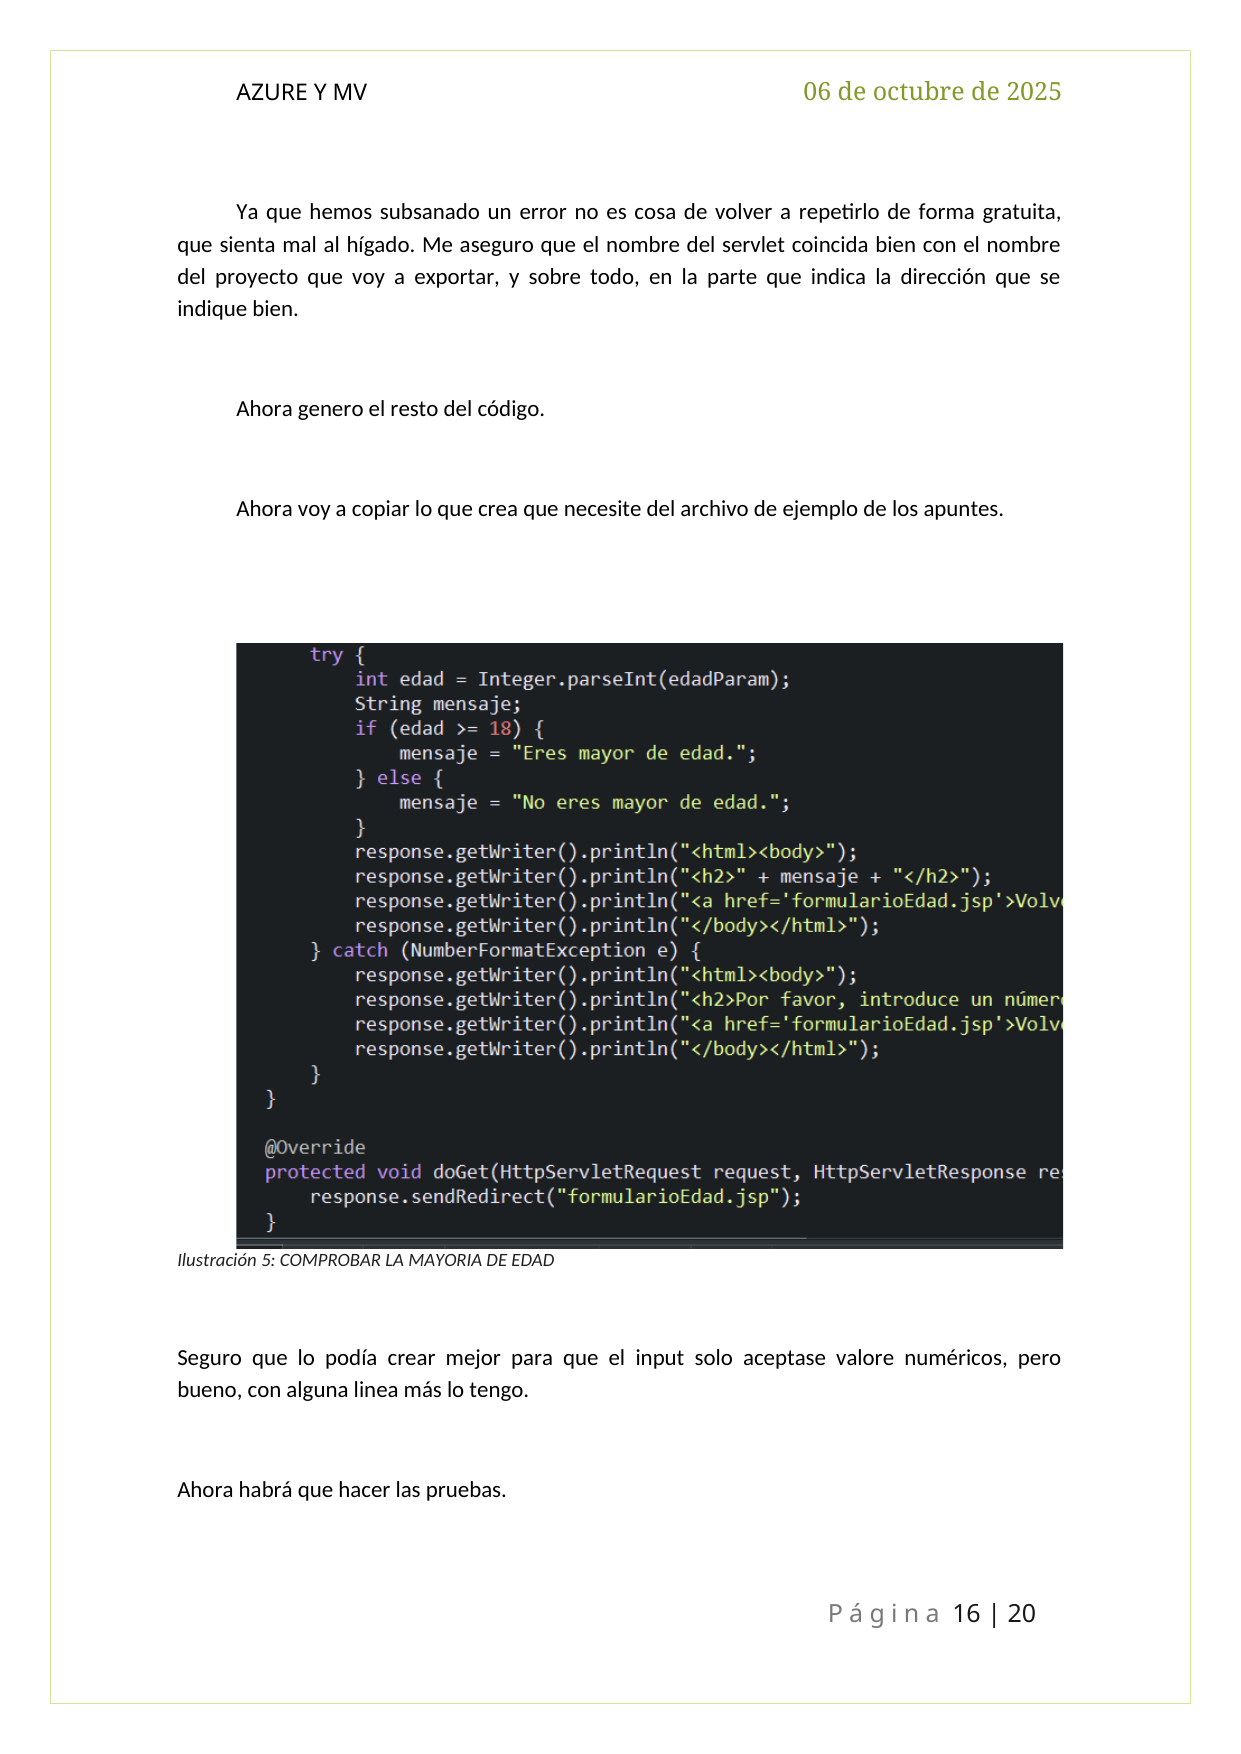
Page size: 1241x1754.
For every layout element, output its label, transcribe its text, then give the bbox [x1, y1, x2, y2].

text Ahora habrá que hacer las pruebas. [177, 1475, 1063, 1503]
text Ya que hemos subsanado un error no es cosa de volver a repetirlo de forma gratuita, que sienta mal al hígado. Me aseguro que el nombre del servlet coincida bien con el nombre del proyecto que voy a exportar, y sobre todo, en la parte que indica la dirección que se indique bien. [177, 197, 1063, 322]
picture [236, 643, 1064, 1249]
text Seguro que lo podía crear mejor para que el input solo aceptase valore numéricos, pero bueno, con alguna linea más lo tengo. [177, 1343, 1063, 1404]
text Ahora voy a copiar lo que crea que necesite del archivo de ejemplo de los apuntes. [177, 494, 1063, 522]
text Ahora genero el resto del código. [177, 394, 1063, 422]
